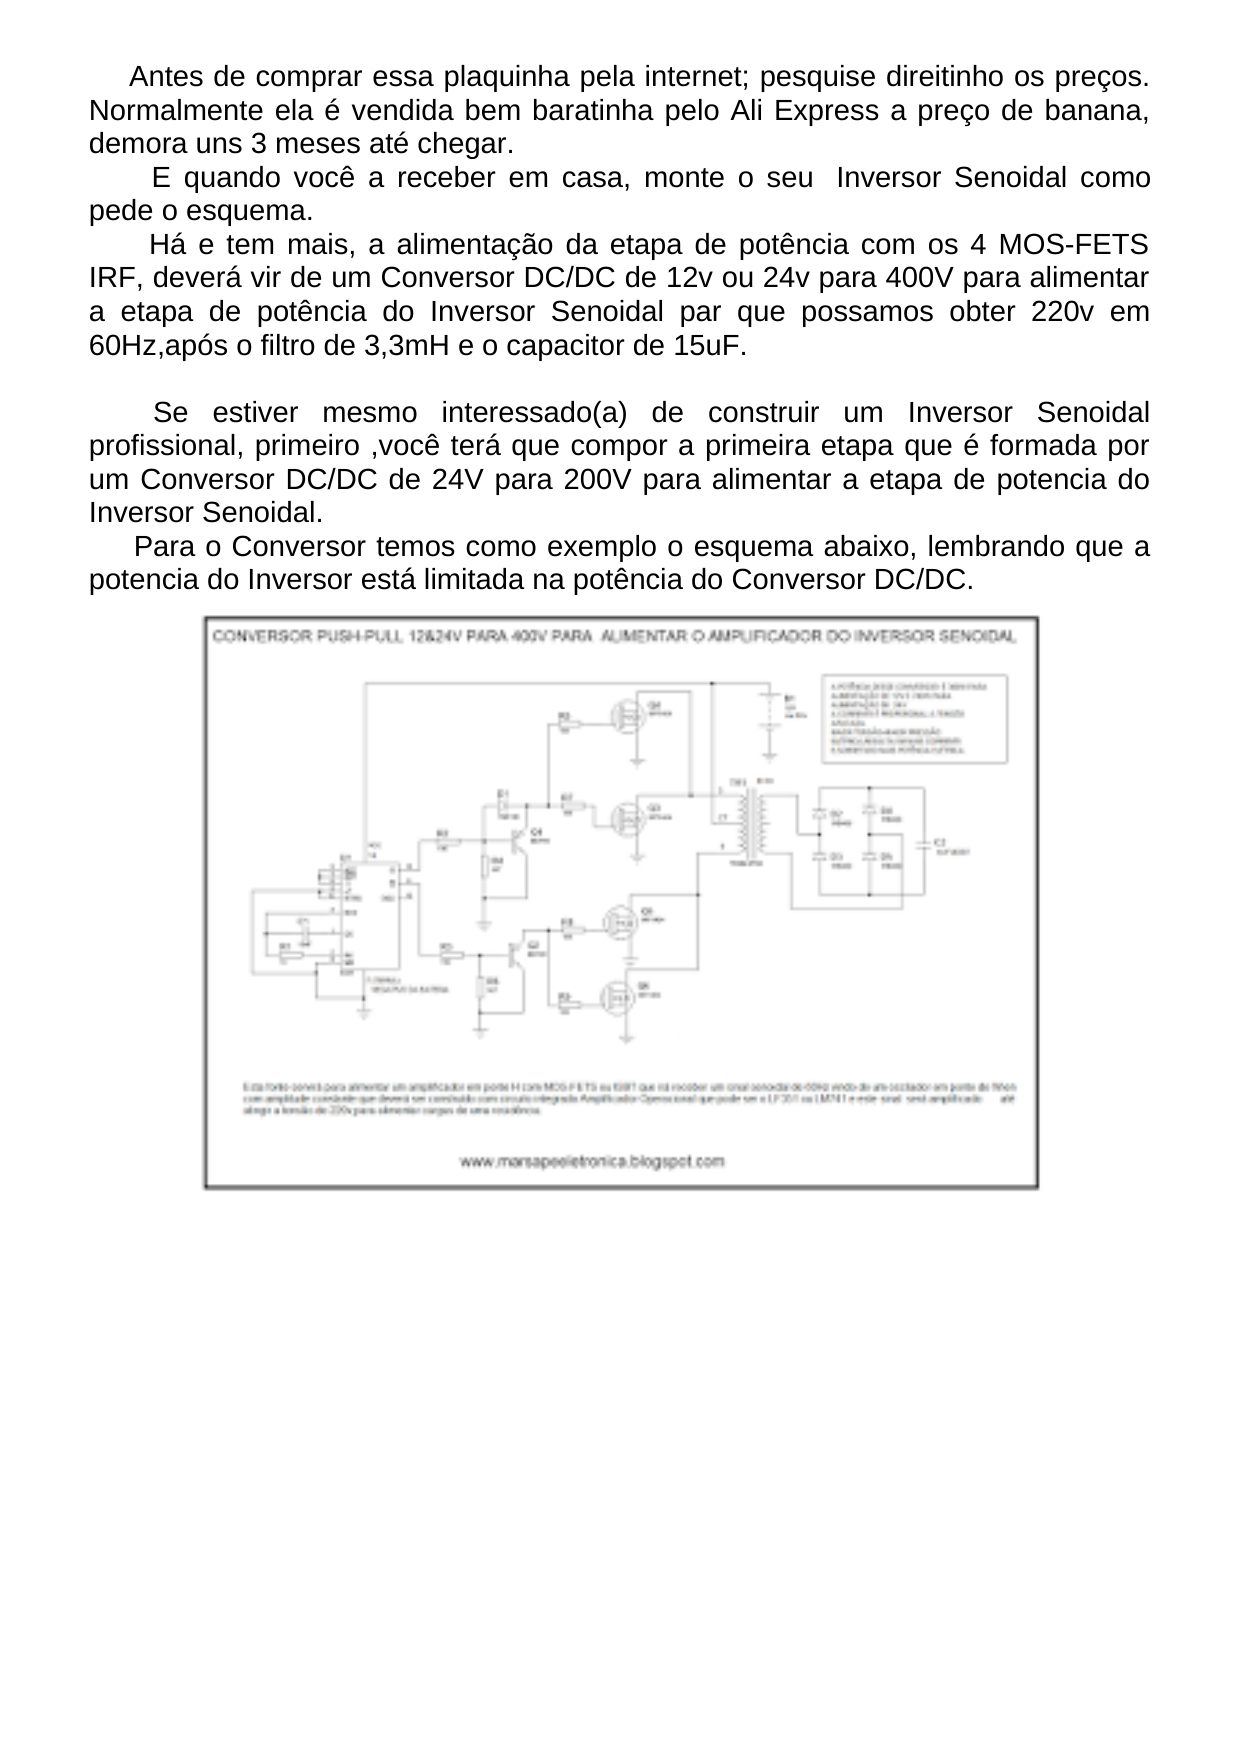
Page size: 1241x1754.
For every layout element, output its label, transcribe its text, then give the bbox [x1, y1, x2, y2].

text Há e tem mais, a alimentação da etapa de potência com os 4 MOS-FETS IRF, deverá vir de um Conversor DC/DC de 12v ou 24v para 400V para alimentar a etapa de potência do Inversor Senoidal par que possamos obter 220v em 60Hz,após o filtro de 3,3mH e o capacitor de 15uF. [89, 227, 1152, 361]
text Se estiver mesmo interessado(a) de construir um Inversor Senoidal profissional, primeiro ,você terá que compor a primeira etapa que é formada por um Conversor DC/DC de 24V para 200V para alimentar a etapa de potencia do Inversor Senoidal. [89, 394, 1152, 529]
text Antes de comprar essa plaquinha pela internet; pesquise direitinho os preços. Normalmente ela é vendida bem baratinha pelo Ali Express a preço de banana, demora uns 3 meses até chegar. [89, 59, 1152, 160]
text Para o Conversor temos como exemplo o esquema abaixo, lembrando que a potencia do Inversor está limitada na potência do Conversor DC/DC. [89, 529, 1152, 596]
text E quando você a receber em casa, monte o seu Inversor Senoidal como pede o esquema. [89, 160, 1152, 227]
picture [178, 595, 1062, 1216]
